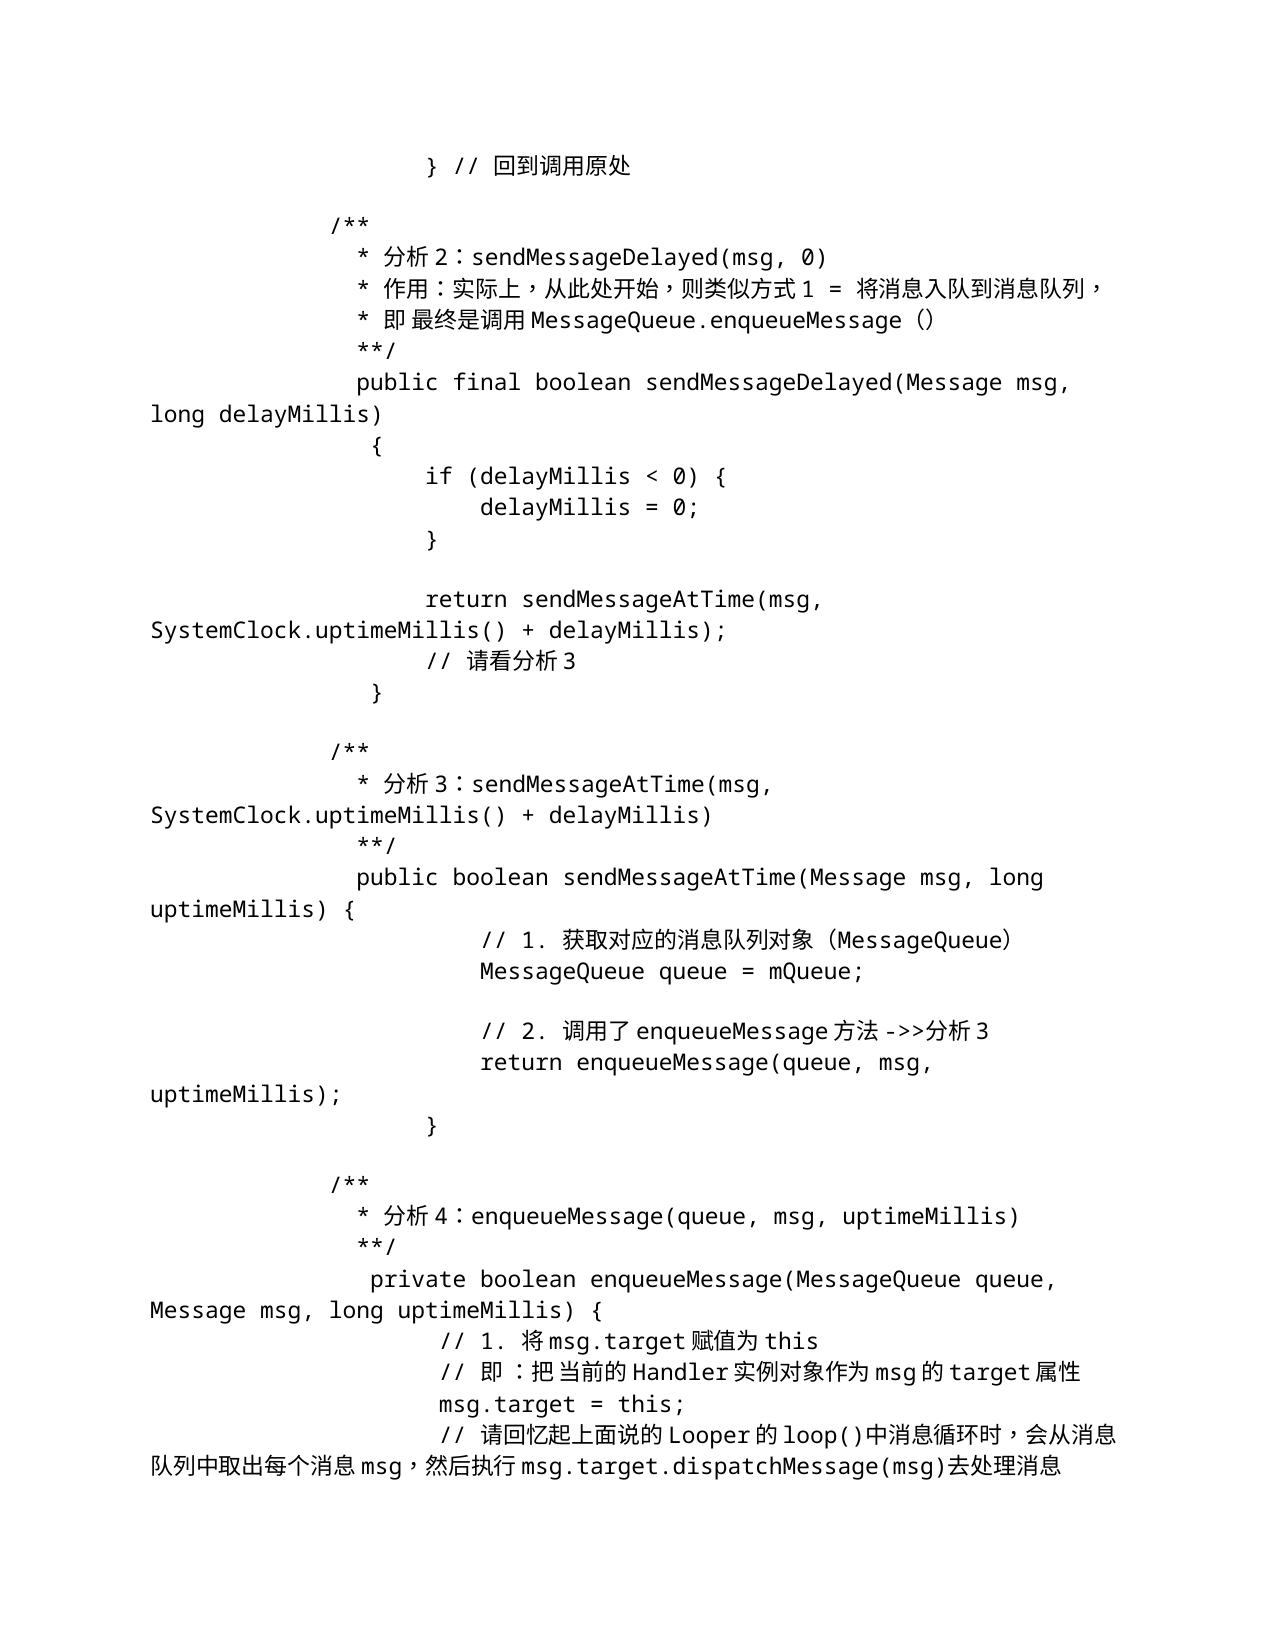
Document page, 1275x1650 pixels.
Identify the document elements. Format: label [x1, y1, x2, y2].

text [150, 150, 1125, 1481]
